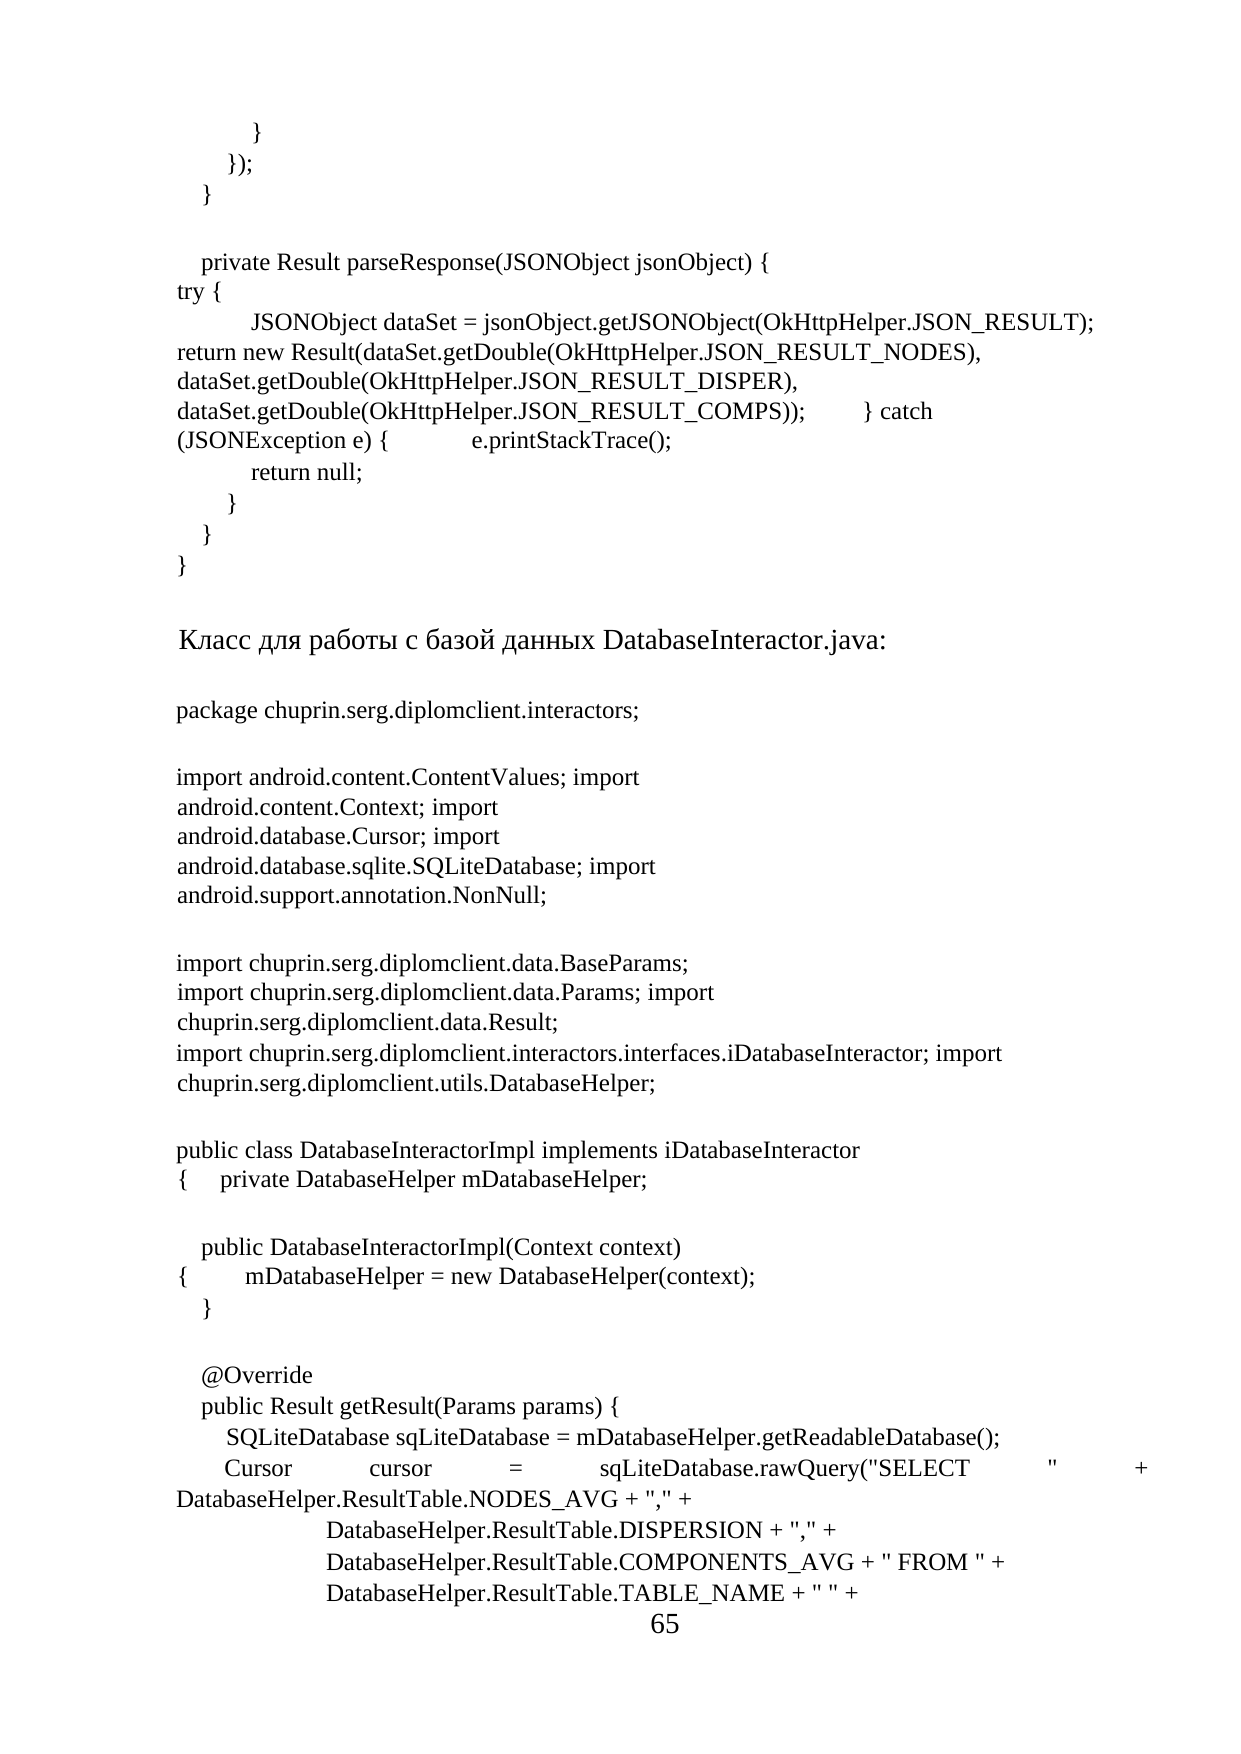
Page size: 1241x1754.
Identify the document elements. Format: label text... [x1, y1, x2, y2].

text import chuprin.serg.diplomclient.data.BaseParams; import chuprin.serg.diplomclient.data.Params; import chuprin.serg.diplomclient.data.Result; [176, 948, 715, 1036]
text } [176, 1293, 1172, 1321]
text DatabaseHelper.ResultTable.TABLE_NAME + " " + [176, 1578, 1172, 1607]
text import android.content.ContentValues; import android.content.Context; import android.database.Cursor; import android.database.sqlite.SQLiteDatabase; import android.support.annotation.NonNull; [176, 762, 656, 909]
text }); [176, 148, 1172, 177]
text DatabaseHelper.ResultTable.DISPERSION + "," + [176, 1516, 1172, 1544]
text public DatabaseInteractorImpl(Context context) { mDatabaseHelper = new DatabaseHelper(context); [176, 1232, 886, 1290]
text public Result getResult(Params params) { [176, 1391, 1172, 1420]
text } [176, 550, 1172, 579]
text Cursor cursor = sqLiteDatabase.rawQuery("SELECT " + [118, 1453, 1181, 1482]
text } [176, 117, 1172, 146]
text private Result parseResponse(JSONObject jsonObject) { try { [176, 247, 807, 305]
text public class DatabaseInteractorImpl implements iDatabaseInteractor { private DatabaseHelper mDatabaseHelper; [176, 1135, 956, 1193]
text JSONObject dataSet = jsonObject.getJSONObject(OkHttpHelper.JSON_RESULT); return new Result(dataSet.getDouble(OkHttpHelper.JSON_RESULT_NODES), dataSet.getDouble(OkHttpHelper.JSON_RESULT_DISPER), dataSet.getDouble(OkHttpHelper.JSON_RESULT_COMPS)); } catch (JSONException e) { e.printStackTrace(); [176, 307, 1095, 454]
text @Override [176, 1360, 1172, 1389]
text return null; [176, 457, 1172, 486]
text import chuprin.serg.diplomclient.interactors.interfaces.iDatabaseInteractor; import chuprin.serg.diplomclient.utils.DatabaseHelper; [176, 1038, 1004, 1096]
text DatabaseHelper.ResultTable.COMPONENTS_AVG + " FROM " + [176, 1547, 1172, 1576]
text SQLiteDatabase sqLiteDatabase = mDatabaseHelper.getReadableDatabase(); [176, 1422, 1172, 1451]
text } [176, 179, 1172, 208]
text Класс для работы с базой данных DatabaseInteractor.java: [178, 622, 1153, 656]
text DatabaseHelper.ResultTable.NODES_AVG + "," + [176, 1484, 1172, 1513]
text } [176, 488, 1172, 517]
text package chuprin.serg.diplomclient.interactors; [176, 695, 1172, 724]
text } [176, 519, 1172, 548]
